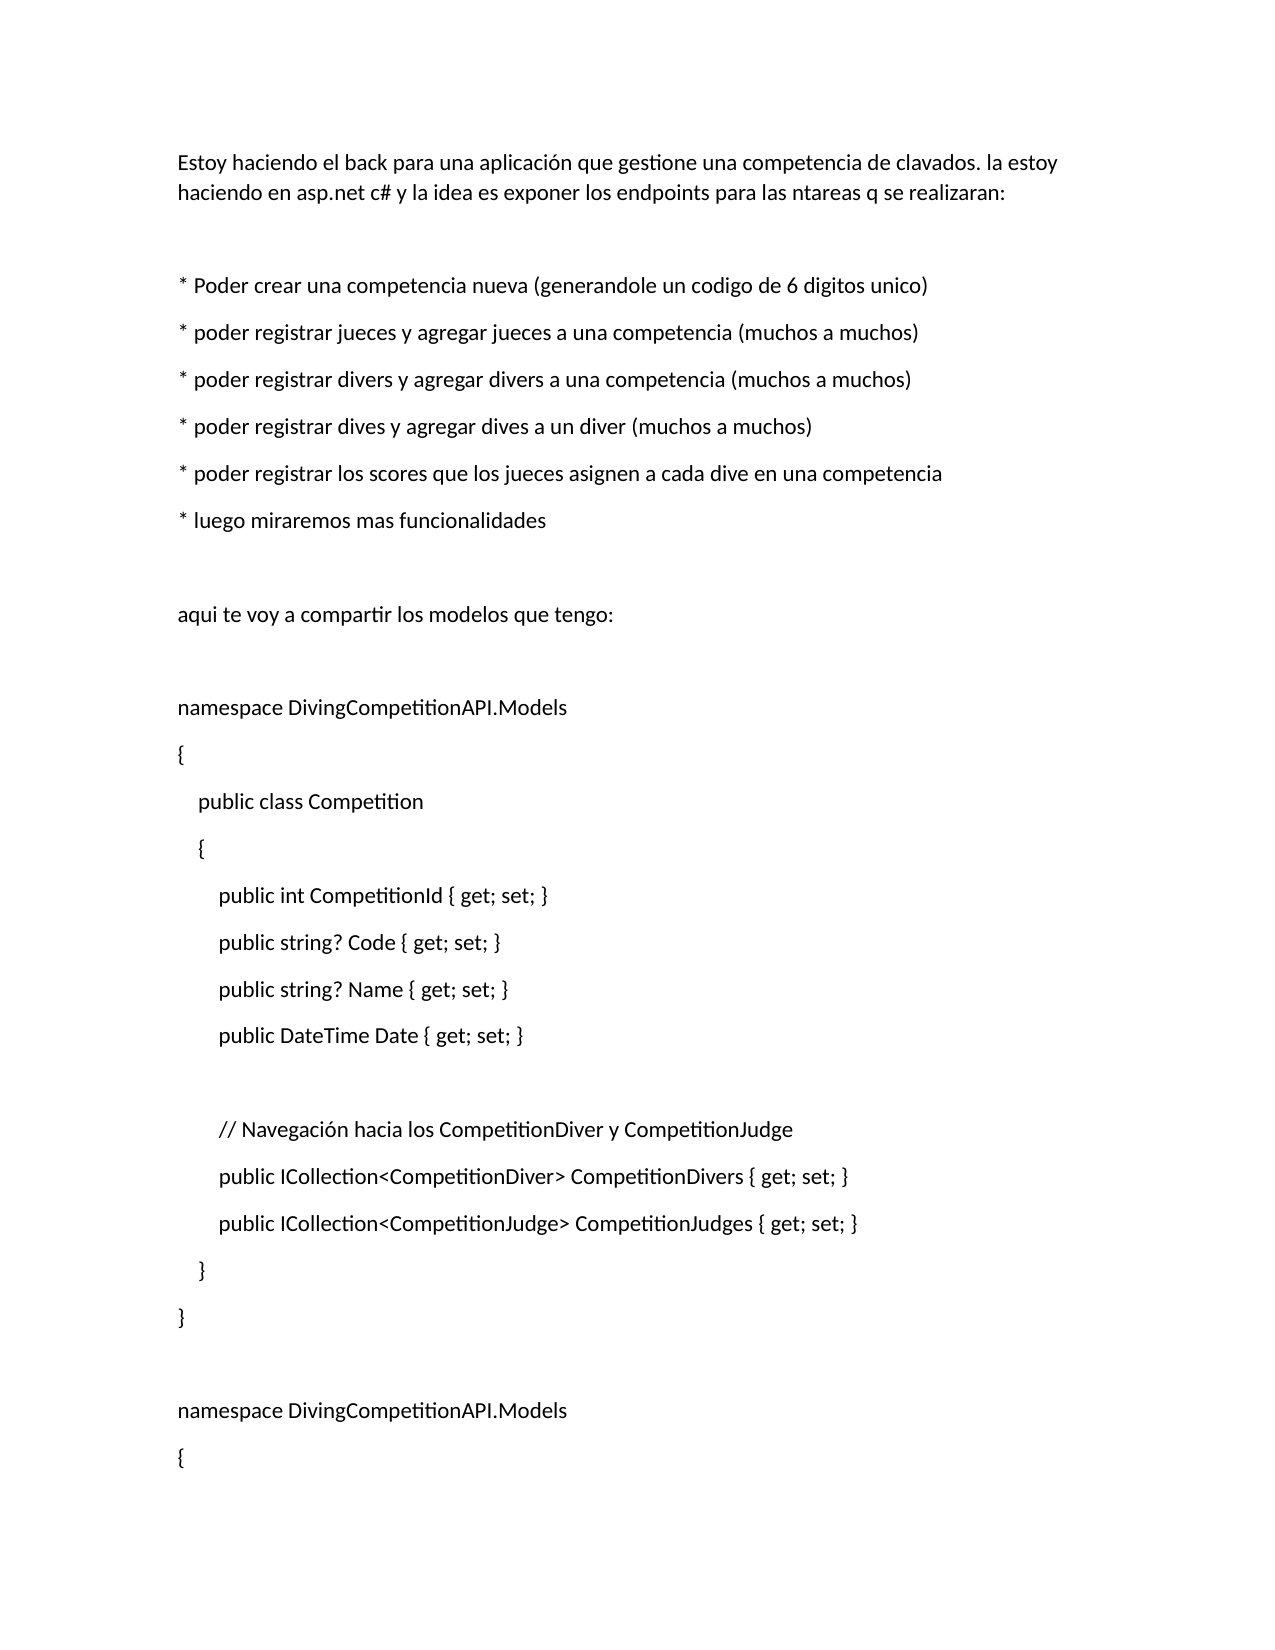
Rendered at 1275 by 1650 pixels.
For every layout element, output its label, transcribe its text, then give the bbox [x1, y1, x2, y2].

text { [177, 740, 1098, 768]
text public string? Code { get; set; } [177, 928, 1098, 956]
text * Poder crear una competencia nueva (generandole un codigo de 6 digitos unico) [177, 272, 1098, 299]
text } [177, 1256, 1098, 1284]
text namespace DivingCompetitionAPI.Models [177, 693, 1098, 721]
text Estoy haciendo el back para una aplicación que gestione una competencia de clavados. la estoy haciendo en asp.net c# y la idea es exponer los endpoints para las ntareas q se realizaran: [177, 148, 1098, 206]
text // Navegación hacia los CompetitionDiver y CompetitionJudge [177, 1115, 1098, 1143]
text { [177, 834, 1098, 862]
text * poder registrar dives y agregar dives a un diver (muchos a muchos) [177, 412, 1098, 440]
text public DateTime Date { get; set; } [177, 1022, 1098, 1049]
text * luego miraremos mas funcionalidades [177, 506, 1098, 534]
text * poder registrar jueces y agregar jueces a una competencia (muchos a muchos) [177, 318, 1098, 346]
text * poder registrar los scores que los jueces asignen a cada dive en una competencia [177, 459, 1098, 487]
text public string? Name { get; set; } [177, 975, 1098, 1003]
text { [177, 1443, 1098, 1471]
text public int CompetitionId { get; set; } [177, 881, 1098, 909]
text } [177, 1303, 1098, 1331]
text namespace DivingCompetitionAPI.Models [177, 1397, 1098, 1424]
text aqui te voy a compartir los modelos que tengo: [177, 600, 1098, 628]
text public class Competition [177, 787, 1098, 815]
text * poder registrar divers y agregar divers a una competencia (muchos a muchos) [177, 365, 1098, 393]
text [177, 1209, 1098, 1237]
text public ICollection<CompetitionDiver> CompetitionDivers { get; set; } [177, 1162, 1098, 1190]
